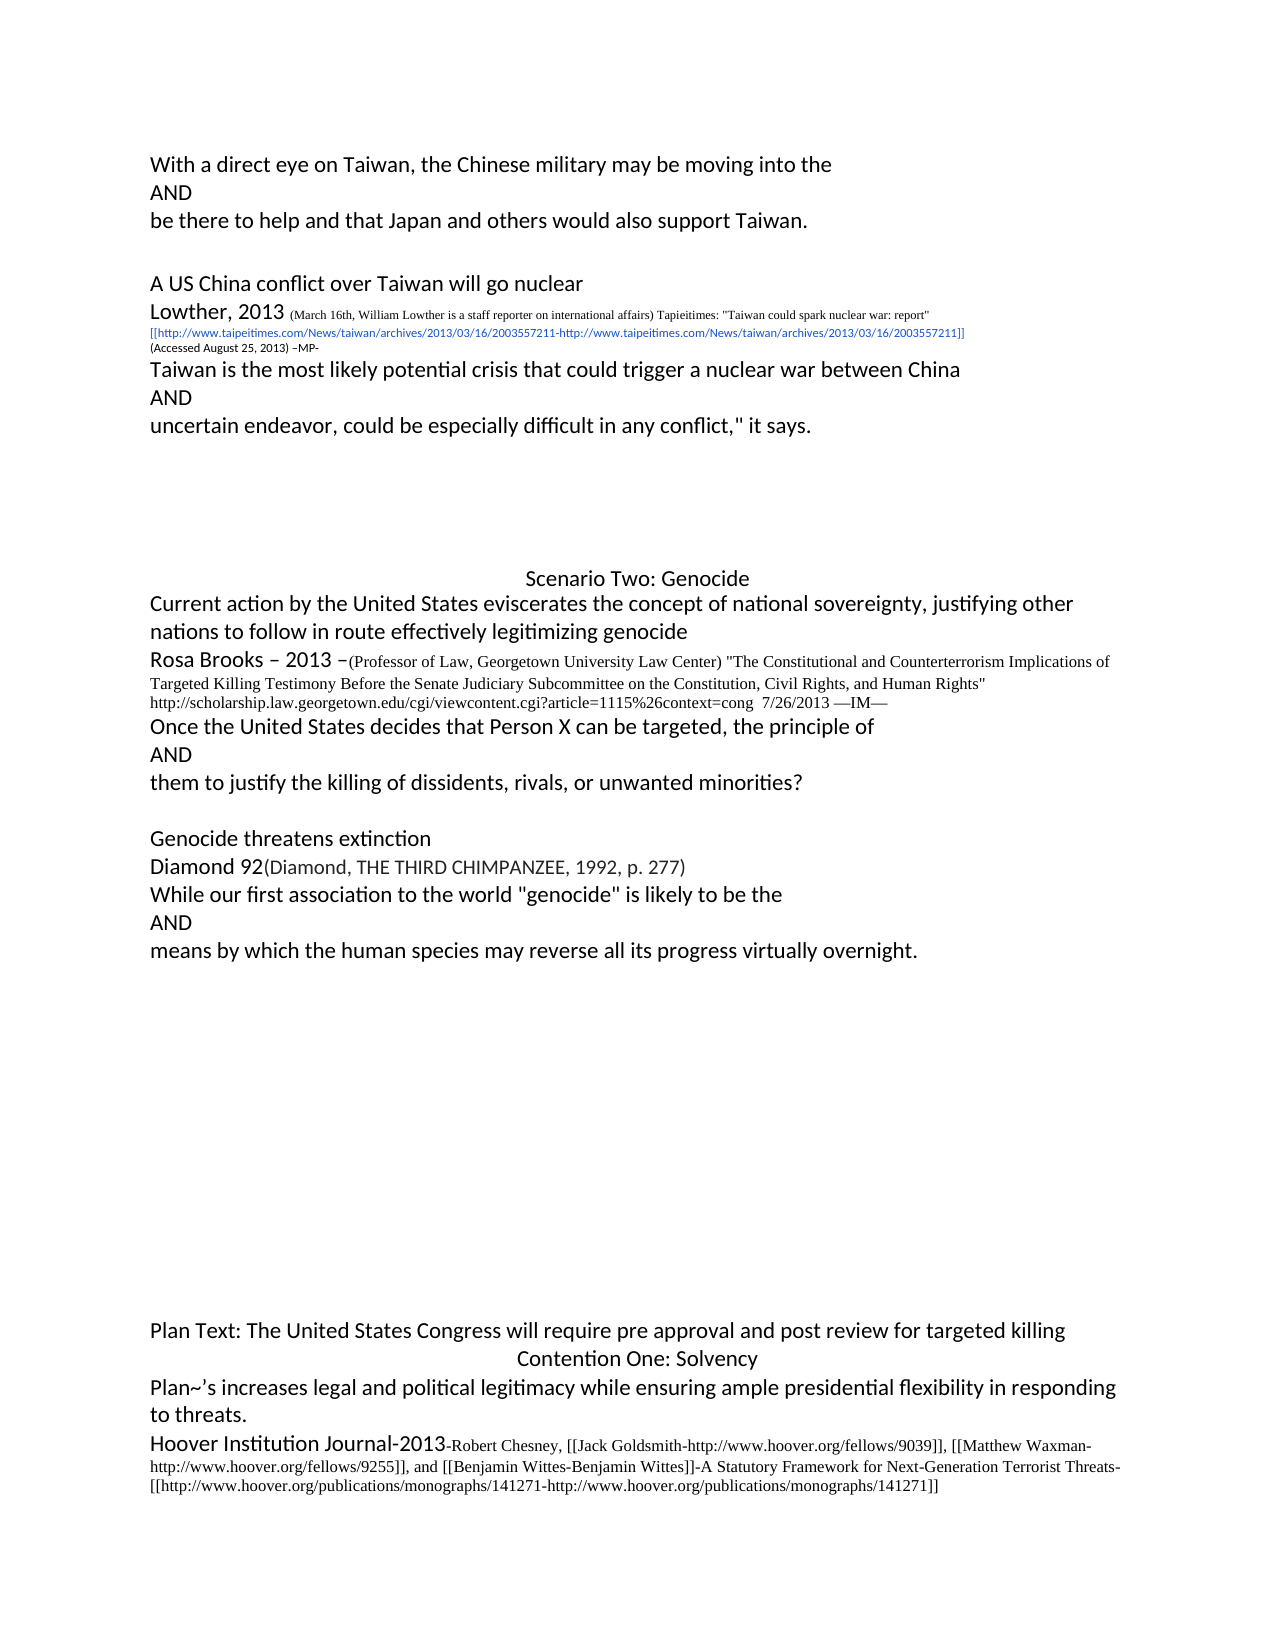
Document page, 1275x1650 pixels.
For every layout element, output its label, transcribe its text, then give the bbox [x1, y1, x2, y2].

text (Accessed August 25, 2013) –MP- [150, 340, 1125, 356]
text Contention One: Solvency [150, 1344, 1125, 1373]
text Once the United States decides that Person X can be targeted, the principle of [150, 712, 1125, 740]
text AND [150, 908, 1125, 936]
text While our first association to the world "genocide" is likely to be the [150, 880, 1125, 908]
text AND [150, 740, 1125, 768]
text Plan~’s increases legal and political legitimacy while ensuring ample presidential flexibility in responding to threats. [150, 1373, 1125, 1429]
text AND [150, 178, 1125, 206]
text Scenario Two: Genocide [150, 575, 1125, 589]
text be there to help and that Japan and others would also support Taiwan. [150, 206, 1125, 234]
text Plan Text: The United States Congress will require pre approval and post review for targeted killing [150, 1317, 1125, 1344]
text AND [150, 383, 1125, 412]
text With a direct eye on Taiwan, the Chinese military may be moving into the [150, 150, 1125, 178]
text Genocide threatens extinction [150, 824, 1125, 852]
text A US China conflict over Taiwan will go nuclear [150, 269, 1125, 297]
text Current action by the United States eviscerates the concept of national sovereignty, justifying other nations to follow in route effectively legitimizing genocide [150, 589, 1125, 645]
text Lowther, 2013 (March 16th, William Lowther is a staff reporter on international affairs) Tapieitimes: "Taiwan could spark nuclear war: report" [150, 297, 1125, 325]
text them to justify the killing of dissidents, rivals, or unwanted minorities? [150, 768, 1125, 796]
text Taiwan is the most likely potential crisis that could trigger a nuclear war between China [150, 356, 1125, 383]
text Diamond 92(Diamond, THE THIRD CHIMPANZEE, 1992, p. 277) [150, 852, 1125, 880]
text Rosa Brooks – 2013 –(Professor of Law, Georgetown University Law Center) "The Constitutional and Counterterrorism Implications of Targeted Killing Testimony Before the Senate Judiciary Subcommittee on the Constitution, Civil Rights, and Human Rights" http://scholarship.law.georgetown.edu/cgi/viewcontent.cgi?article=1115%26context=cong 7/26/2013 —IM— [150, 645, 1125, 712]
text means by which the human species may reverse all its progress virtually overnight. [150, 936, 1125, 964]
text Hoover Institution Journal-2013-Robert Chesney, [[Jack Goldsmith-http://www.hoover.org/fellows/9039]], [[Matthew Waxman-http://www.hoover.org/fellows/9255]], and [[Benjamin Wittes-Benjamin Wittes]]-A Statutory Framework for Next-Generation Terrorist Threats- [[http://www.hoover.org/publications/monographs/141271-http://www.hoover.org/publications/monographs/141271]] [150, 1429, 1125, 1495]
text [[http://www.taipeitimes.com/News/taiwan/archives/2013/03/16/2003557211-http://www.taipeitimes.com/News/taiwan/archives/2013/03/16/2003557211]] [150, 325, 1125, 340]
text uncertain endeavor, could be especially difficult in any conflict," it says. [150, 412, 1125, 439]
